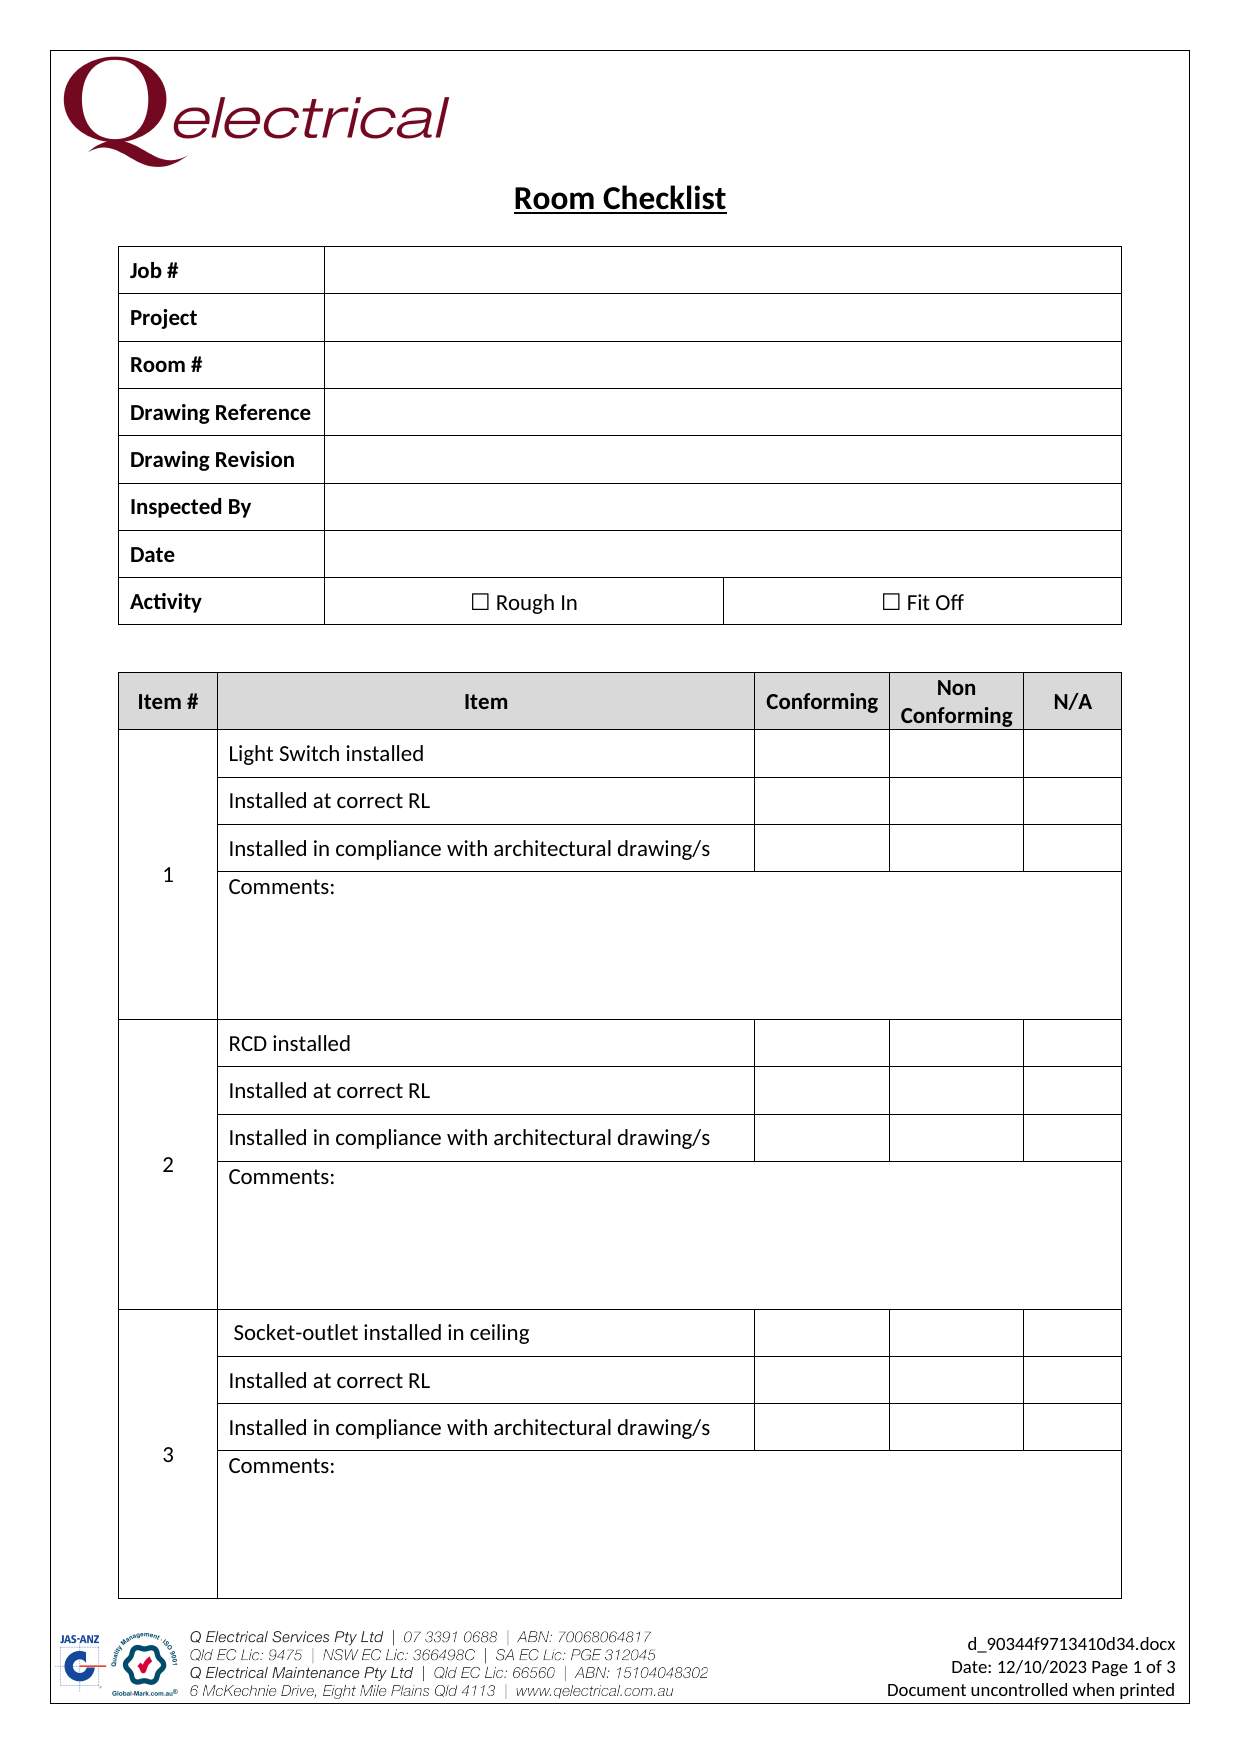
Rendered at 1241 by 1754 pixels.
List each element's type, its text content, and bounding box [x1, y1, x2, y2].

table_cell Installed at correct RL [218, 778, 754, 824]
table_cell [325, 342, 1121, 388]
table_cell Drawing Reference [119, 389, 324, 435]
table_cell [890, 1357, 1023, 1403]
table_cell [1024, 778, 1121, 824]
table_cell Project [119, 294, 324, 341]
table_cell Comments: [218, 1451, 1121, 1598]
table_cell [325, 389, 1121, 435]
table_cell Activity [119, 578, 324, 624]
table_cell Light Switch installed [218, 730, 754, 777]
table_cell Drawing Revision [119, 436, 324, 482]
table_cell Installed in compliance with architectural drawing/s [218, 1404, 754, 1450]
table_cell [755, 1020, 889, 1066]
table_cell [1024, 1067, 1121, 1113]
table_cell [890, 1310, 1023, 1356]
table_header Non Conforming [890, 673, 1023, 729]
table_cell Installed in compliance with architectural drawing/s [218, 825, 754, 871]
table_header Conforming [755, 673, 889, 729]
table_cell [1024, 1020, 1121, 1066]
table_cell RCD installed [218, 1020, 754, 1066]
picture [53, 53, 467, 175]
table_cell [755, 730, 889, 777]
table_cell 2 [119, 1020, 217, 1308]
table_header [325, 247, 1121, 293]
table_header Item # [119, 673, 217, 729]
table_cell [1024, 1404, 1121, 1450]
table_cell [755, 1357, 889, 1403]
table_cell [325, 531, 1121, 577]
table_cell [325, 436, 1121, 482]
table_cell Inspected By [119, 484, 324, 530]
table_cell [890, 778, 1023, 824]
table_cell [890, 730, 1023, 777]
table_cell [1024, 825, 1121, 871]
table_cell [890, 1020, 1023, 1066]
table_cell 3 [119, 1310, 217, 1598]
table_cell [755, 1067, 889, 1113]
table_cell [890, 825, 1023, 871]
table_cell Rough In [325, 578, 723, 624]
table_cell Comments: [218, 872, 1121, 1019]
table_cell Installed in compliance with architectural drawing/s [218, 1115, 754, 1161]
table_header Item [218, 673, 754, 729]
table_cell Comments: [218, 1162, 1121, 1308]
table_cell Date [119, 531, 324, 577]
table_cell Installed at correct RL [218, 1067, 754, 1113]
table_cell [890, 1404, 1023, 1450]
table_cell [325, 484, 1121, 530]
table_cell [890, 1067, 1023, 1113]
table_header Job # [119, 247, 324, 293]
table_cell [1024, 1310, 1121, 1356]
table_cell Socket-outlet installed in ceiling [218, 1310, 754, 1356]
table_cell [755, 1115, 889, 1161]
table_cell [1024, 1357, 1121, 1403]
text Room Checklist [118, 177, 1122, 218]
table_cell [755, 1404, 889, 1450]
picture [54, 1630, 708, 1699]
table_header N/A [1024, 673, 1121, 729]
table_cell [755, 825, 889, 871]
table_cell [1024, 730, 1121, 777]
table_cell Fit Off [724, 578, 1121, 624]
table_cell [755, 1310, 889, 1356]
table_cell [755, 778, 889, 824]
table_cell Room # [119, 342, 324, 388]
table_cell Installed at correct RL [218, 1357, 754, 1403]
table_cell 1 [119, 730, 217, 1019]
table_cell [325, 294, 1121, 341]
table_cell [890, 1115, 1023, 1161]
table_cell [1024, 1115, 1121, 1161]
